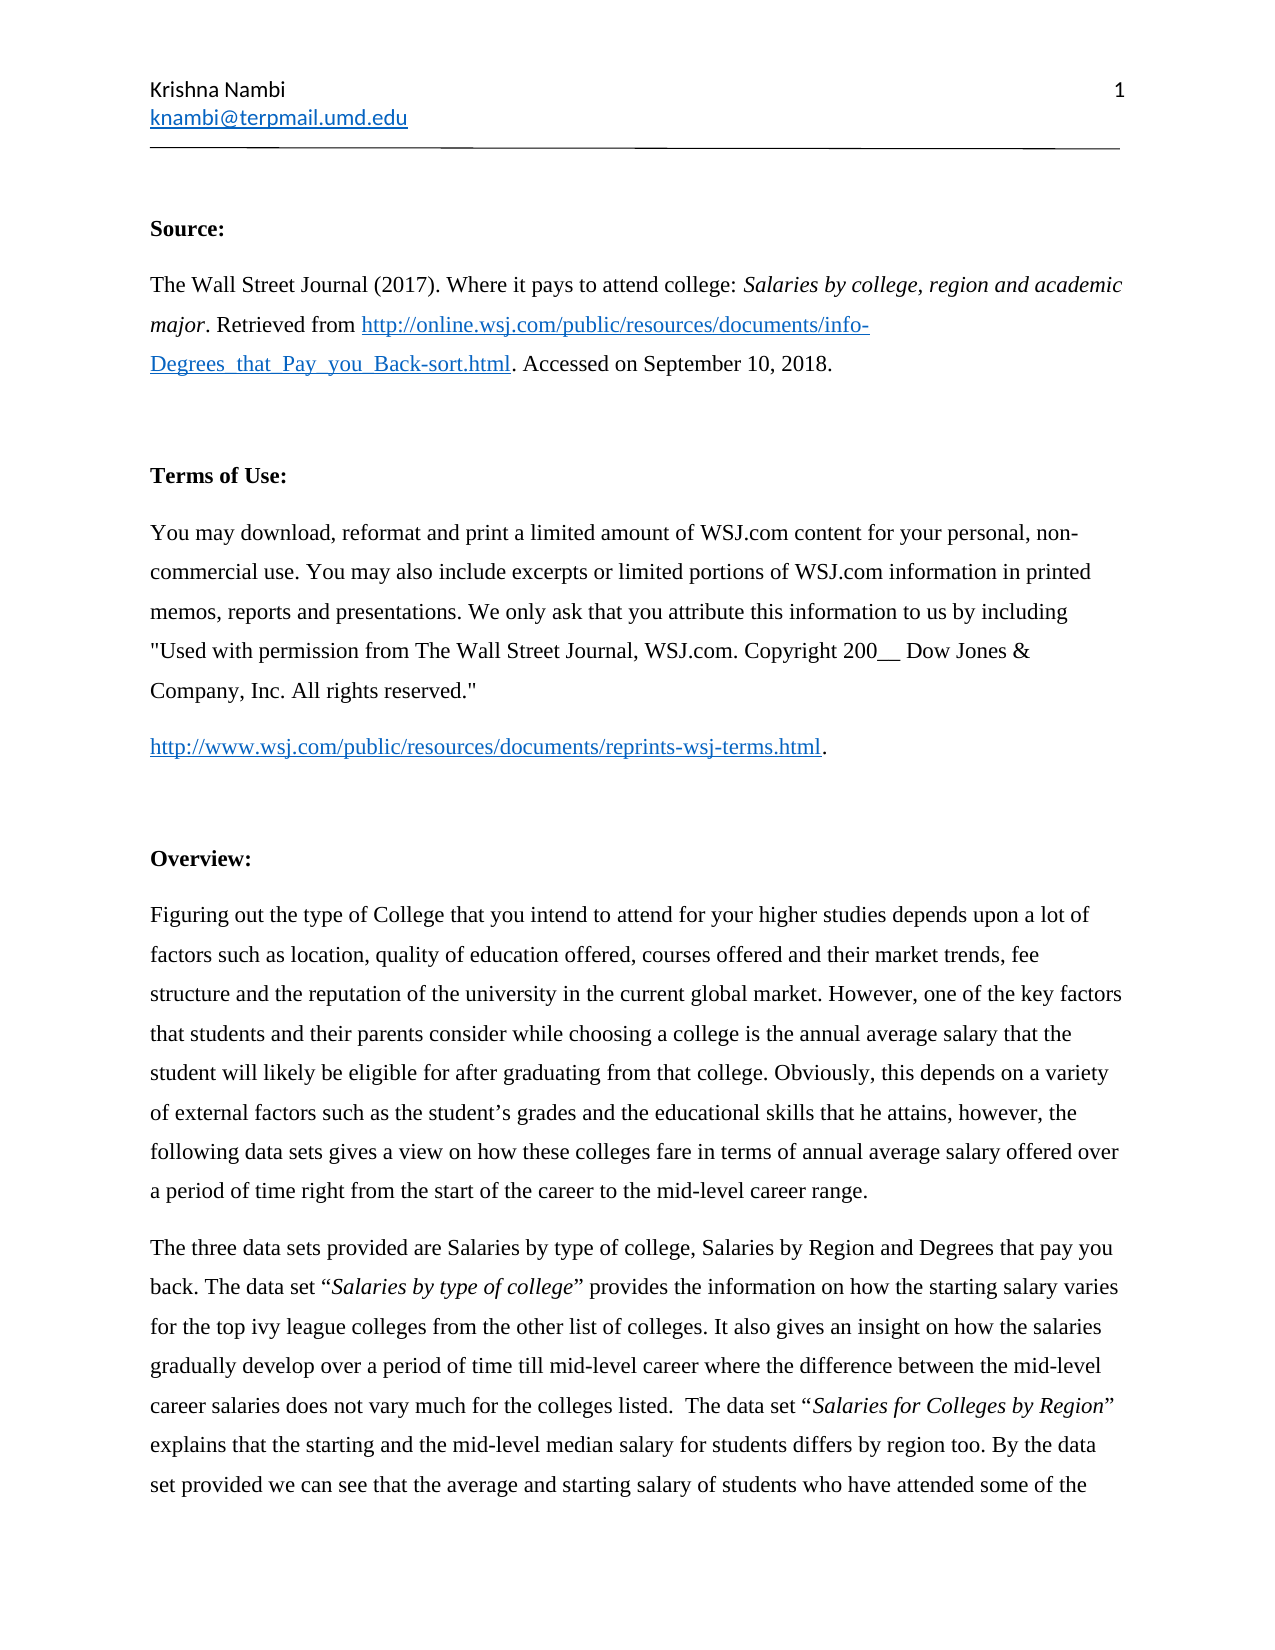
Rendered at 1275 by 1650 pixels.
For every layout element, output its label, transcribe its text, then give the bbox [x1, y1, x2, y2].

text Overview: [150, 845, 1125, 871]
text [150, 1234, 1125, 1497]
text Figuring out the type of College that you intend to attend for your higher studies depends upon a lot of factors such as location, quality of education offered, courses offered and their market trends, fee structure and the reputation of the university in the current global market. However, one of the key factors that students and their parents consider while choosing a college is the annual average salary that the student will likely be eligible for after graduating from that college. Obviously, this depends on a variety of external factors such as the student’s grades and the educational skills that he attains, however, the following data sets gives a view on how these colleges fare in terms of annual average salary offered over a period of time right from the start of the career to the mid-level career range. [150, 901, 1125, 1204]
text The Wall Street Journal (2017). Where it pays to attend college: Salaries by college, region and academic major. Retrieved from http://online.wsj.com/public/resources/documents/info-Degrees_that_Pay_you_Back-sort.html. Accessed on September 10, 2018. [150, 271, 1125, 377]
text http://www.wsj.com/public/resources/documents/reprints-wsj-terms.html. [150, 733, 1125, 759]
text Terms of Use: [150, 463, 1125, 489]
text You may download, reformat and print a limited amount of WSJ.com content for your personal, non-commercial use. You may also include excerpts or limited portions of WSJ.com information in printed memos, reports and presentations. We only ask that you attribute this information to us by including "Used with permission from The Wall Street Journal, WSJ.com. Copyright 200__ Dow Jones & Company, Inc. All rights reserved." [150, 519, 1125, 703]
text Source: [150, 215, 1125, 242]
